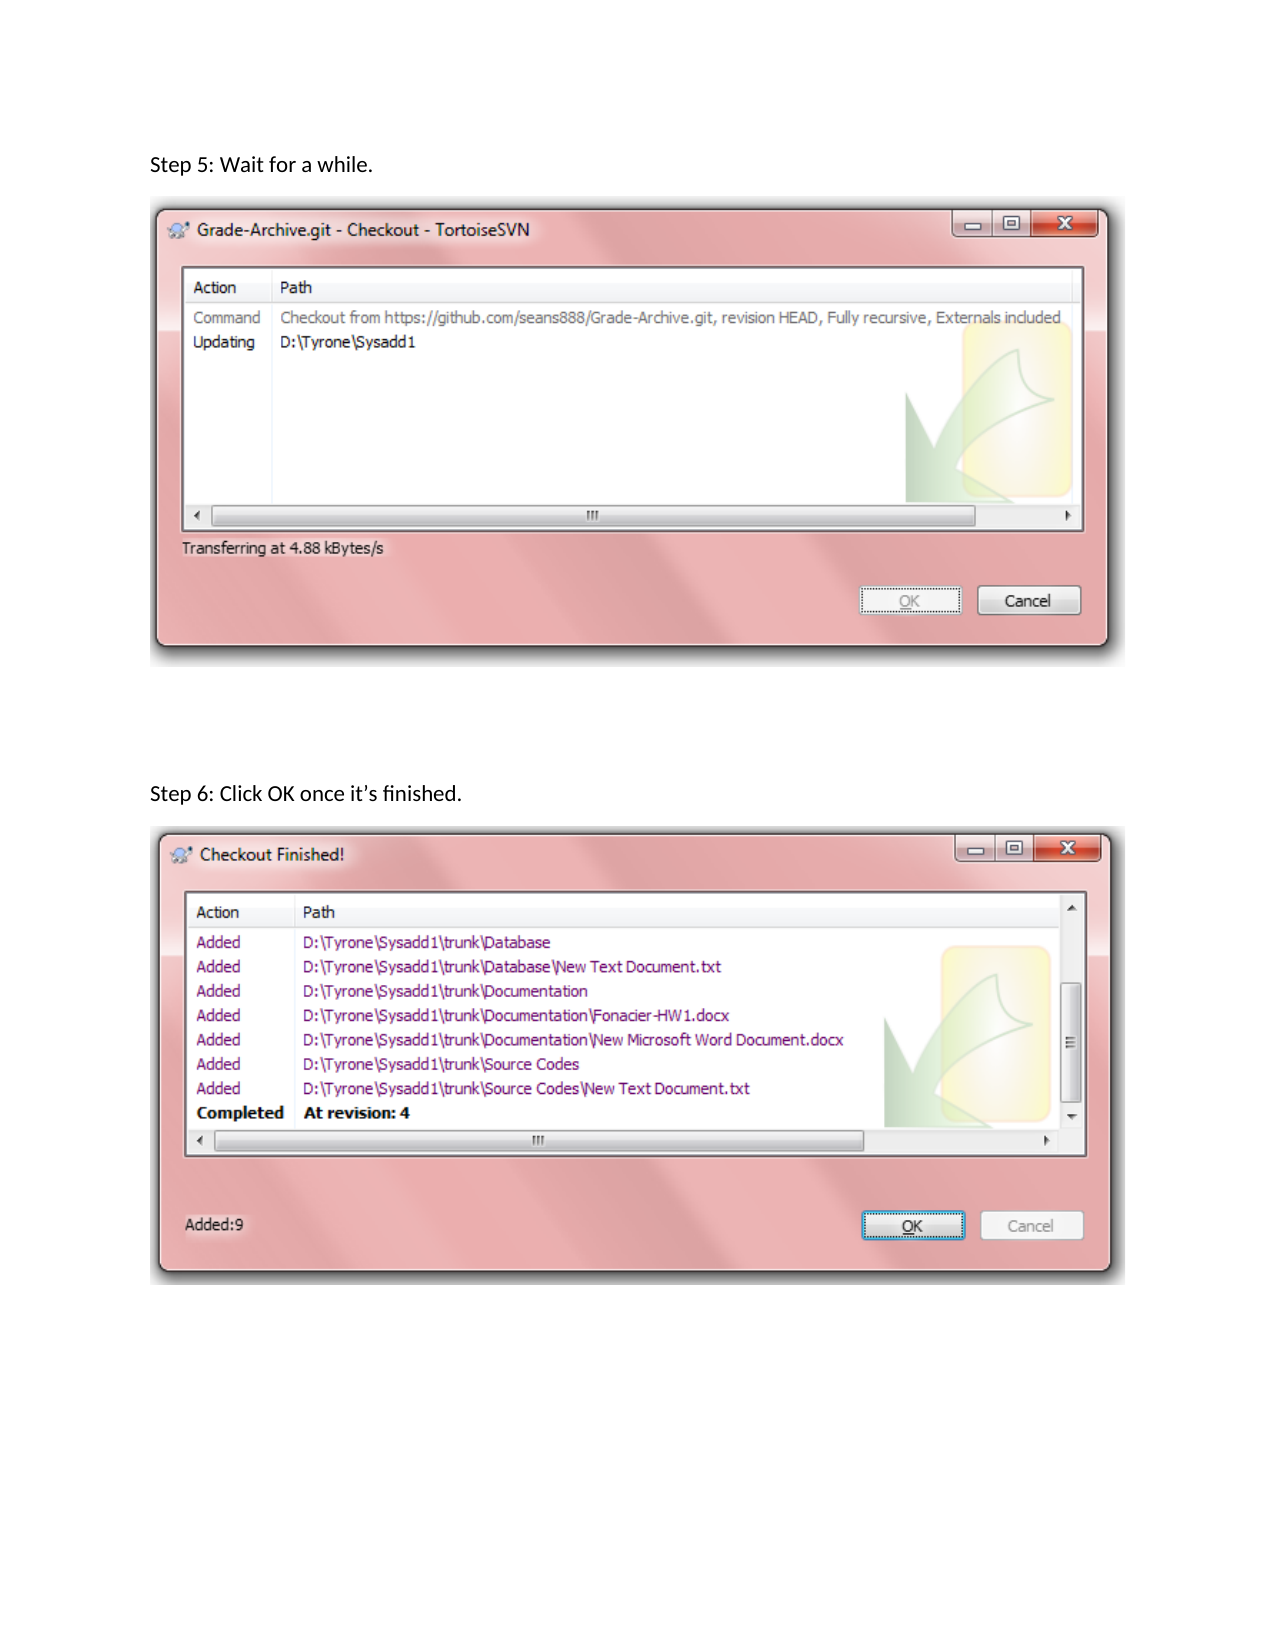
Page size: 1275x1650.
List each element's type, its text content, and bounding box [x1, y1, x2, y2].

picture [150, 196, 1125, 667]
picture [150, 826, 1125, 1285]
text Step 5: Wait for a while. [150, 150, 1125, 178]
text Step 6: Click OK once it’s finished. [150, 779, 1125, 807]
